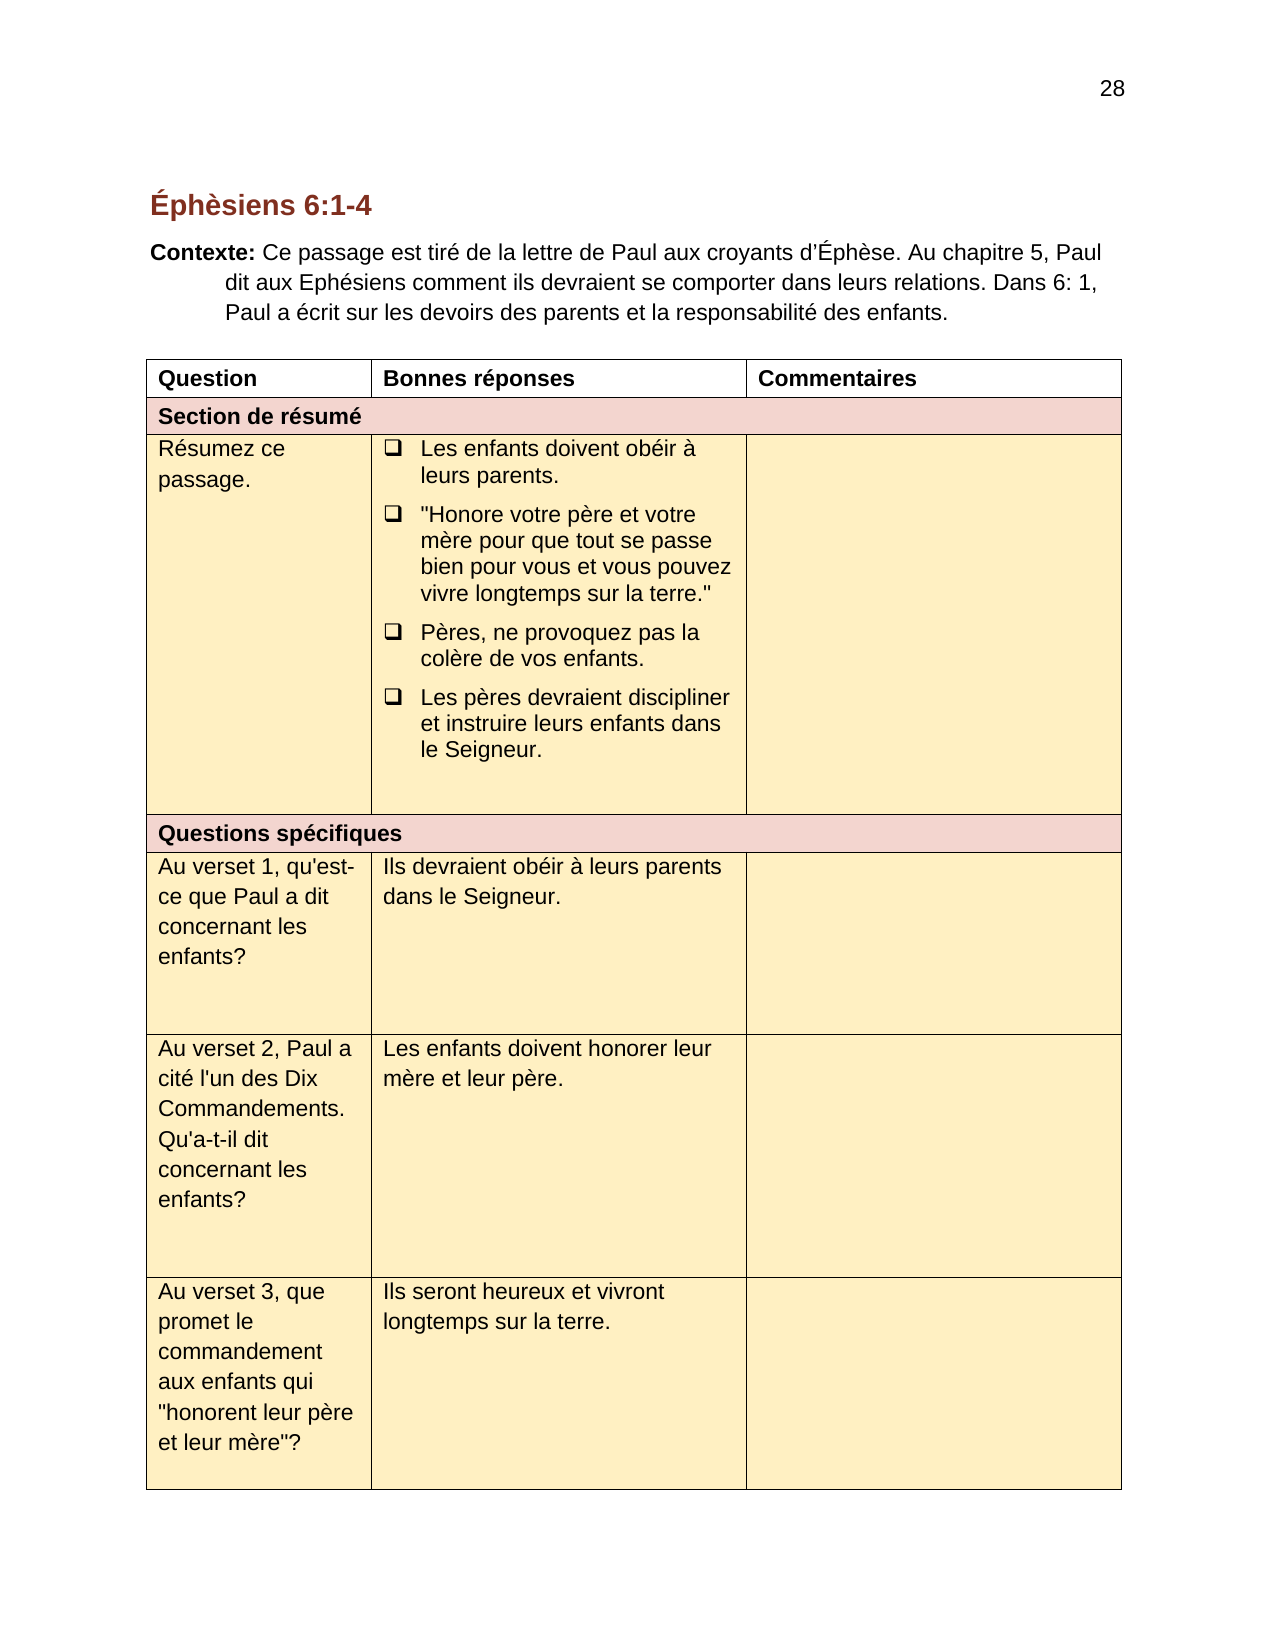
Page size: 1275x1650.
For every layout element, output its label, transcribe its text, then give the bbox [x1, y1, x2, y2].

list Contexte: Ce passage est tiré de la lettre de Paul aux croyants d’Éphèse. Au chapitre 5, Paul dit aux Ephésiens comment ils devraient se comporter dans leurs relations. Dans 6: 1, Paul a écrit sur les devoirs des parents et la responsabilité des enfants. [150, 238, 1125, 325]
table_cell Section de résumé [147, 398, 1121, 434]
table_cell Au verset 1, qu'est-ce que Paul a dit concernant les enfants? [147, 853, 371, 1034]
table_cell Ils devraient obéir à leurs parents dans le Seigneur. [372, 853, 746, 1034]
table_cell [747, 1035, 1121, 1277]
table_cell Les enfants doivent honorer leur mère et leur père. [372, 1035, 746, 1277]
table_cell Au verset 3, que promet le commandement aux enfants qui "honorent leur père et leur mère"? [147, 1278, 371, 1489]
table_header Bonnes réponses [372, 360, 746, 397]
table_cell Résumez ce passage. [147, 435, 371, 814]
table_header Question [147, 360, 371, 397]
table_cell [747, 435, 1121, 814]
subtitle Éphèsiens 6:1-4 [150, 187, 1125, 221]
table_cell Ils seront heureux et vivront longtemps sur la terre. [372, 1278, 746, 1489]
table_cell Au verset 2, Paul a cité l'un des Dix Commandements. Qu'a-t-il dit concernant les enfants? [147, 1035, 371, 1277]
table_header Commentaires [747, 360, 1121, 397]
table_cell Les enfants doivent obéir à leurs parents. "Honore votre père et votre mère pour que tout se passe bien pour vous et vous pouvez vivre longtemps sur la terre." Pères, ne provoquez pas la colère de vos enfants. Les pères devraient discipliner et instruire leurs enfants dans le Seigneur. [372, 435, 746, 814]
table_cell Questions spécifiques [147, 815, 1121, 852]
table_cell [747, 1278, 1121, 1489]
table_cell [747, 853, 1121, 1034]
